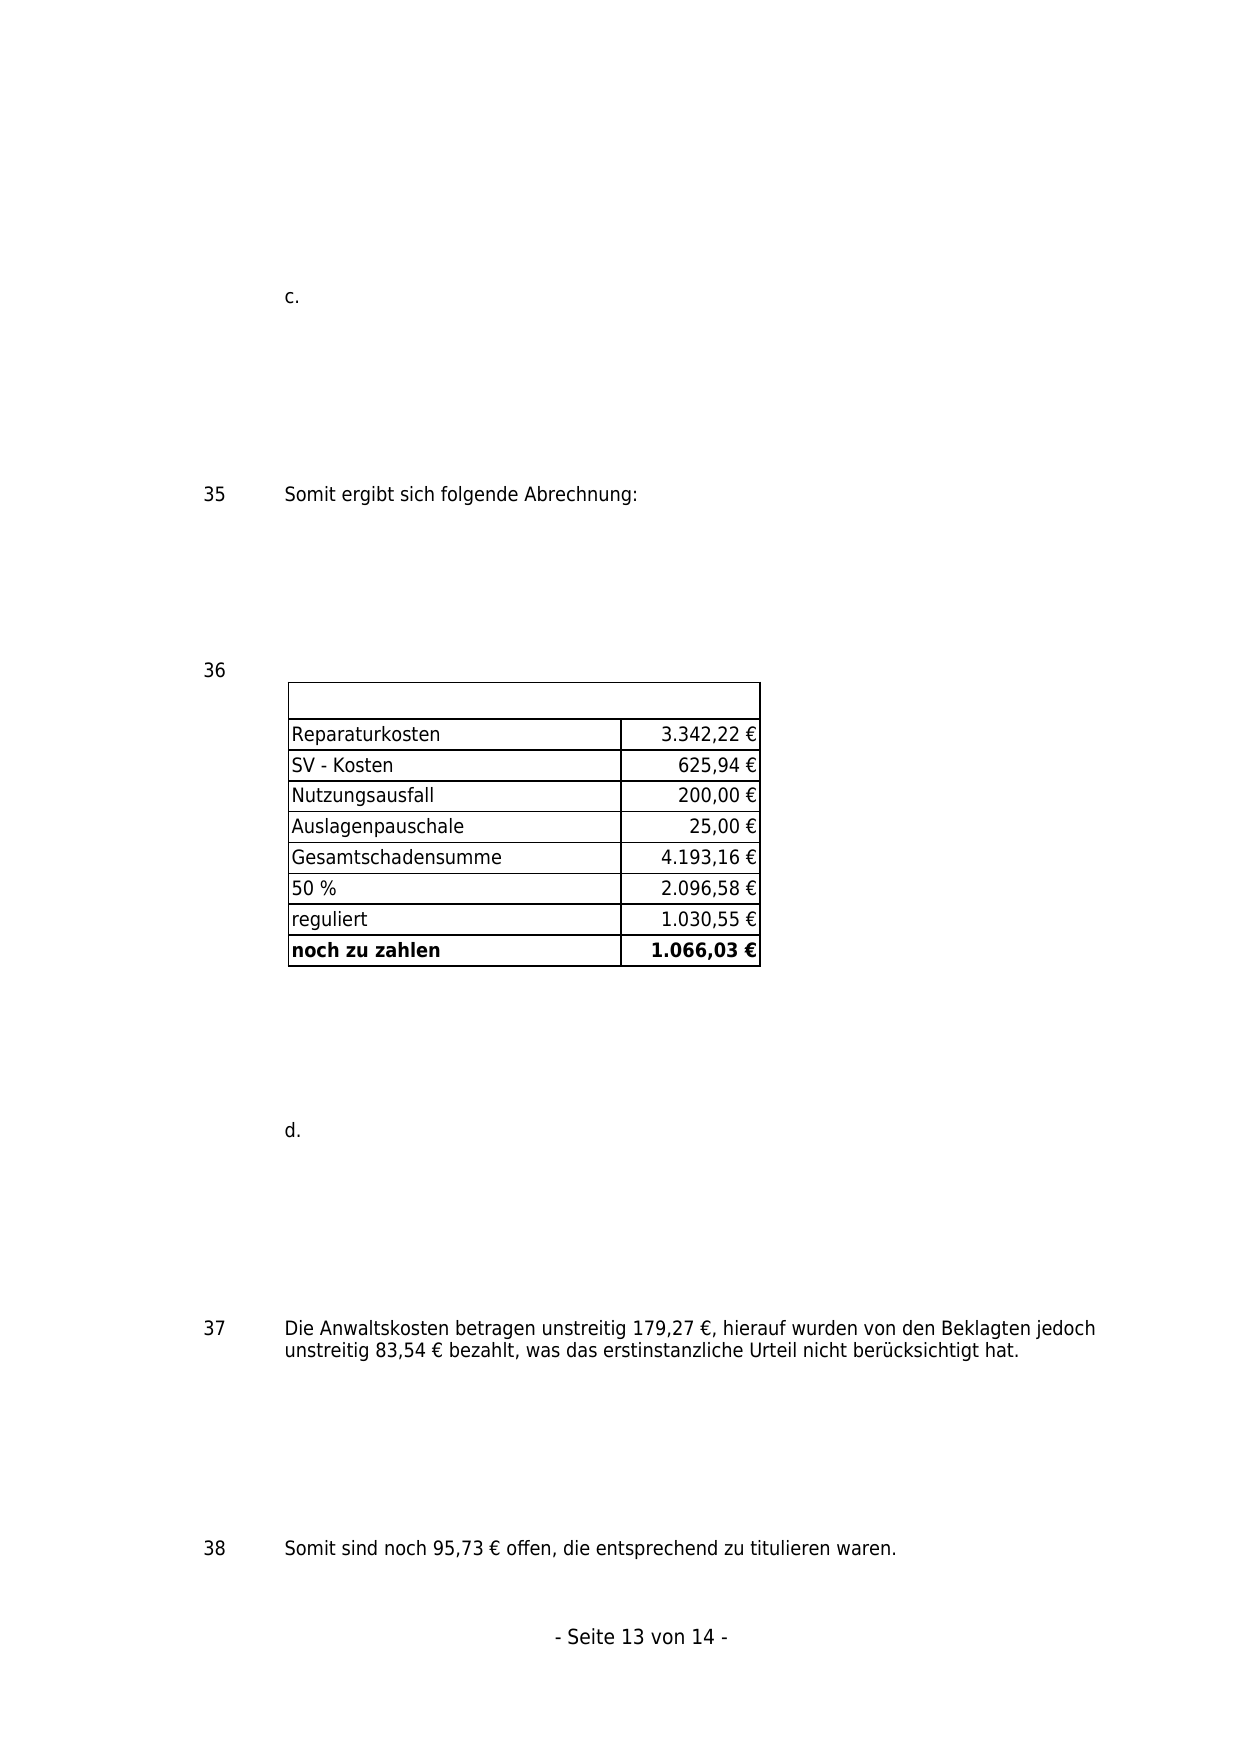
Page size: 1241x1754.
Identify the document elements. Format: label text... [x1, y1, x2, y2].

text c. [203, 286, 1134, 308]
table_cell 1.066,03 € [622, 936, 759, 965]
table_cell 200,00 € [622, 782, 759, 811]
table_cell noch zu zahlen [289, 936, 620, 965]
table_cell Nutzungsausfall [289, 782, 620, 811]
table_cell 50 % [289, 874, 620, 903]
table_cell 1.030,55 € [622, 905, 759, 934]
table_cell SV - Kosten [289, 751, 620, 780]
table_cell 3.342,22 € [622, 720, 759, 749]
table_cell 2.096,58 € [622, 874, 759, 903]
table_cell Reparaturkosten [289, 720, 620, 749]
table_cell 4.193,16 € [622, 843, 759, 872]
text 35 Somit ergibt sich folgende Abrechnung: [203, 483, 1134, 506]
table_cell 25,00 € [622, 812, 759, 842]
table_cell 625,94 € [622, 751, 759, 780]
table_cell Gesamtschadensumme [289, 843, 620, 872]
text 36 [203, 659, 1134, 682]
table_cell Auslagenpauschale [289, 812, 620, 842]
table_header [289, 683, 759, 718]
text 38 Somit sind noch 95,73 € offen, die entsprechend zu titulieren waren. [203, 1537, 1134, 1561]
table_cell reguliert [289, 905, 620, 934]
text 37 Die Anwaltskosten betragen unstreitig 179,27 €, hierauf wurden von den Beklagten jedoch unstreitig 83,54 € bezahlt, was das erstinstanzliche Urteil nicht berücksichtigt hat. [203, 1317, 1134, 1363]
text d. [203, 1119, 1134, 1142]
